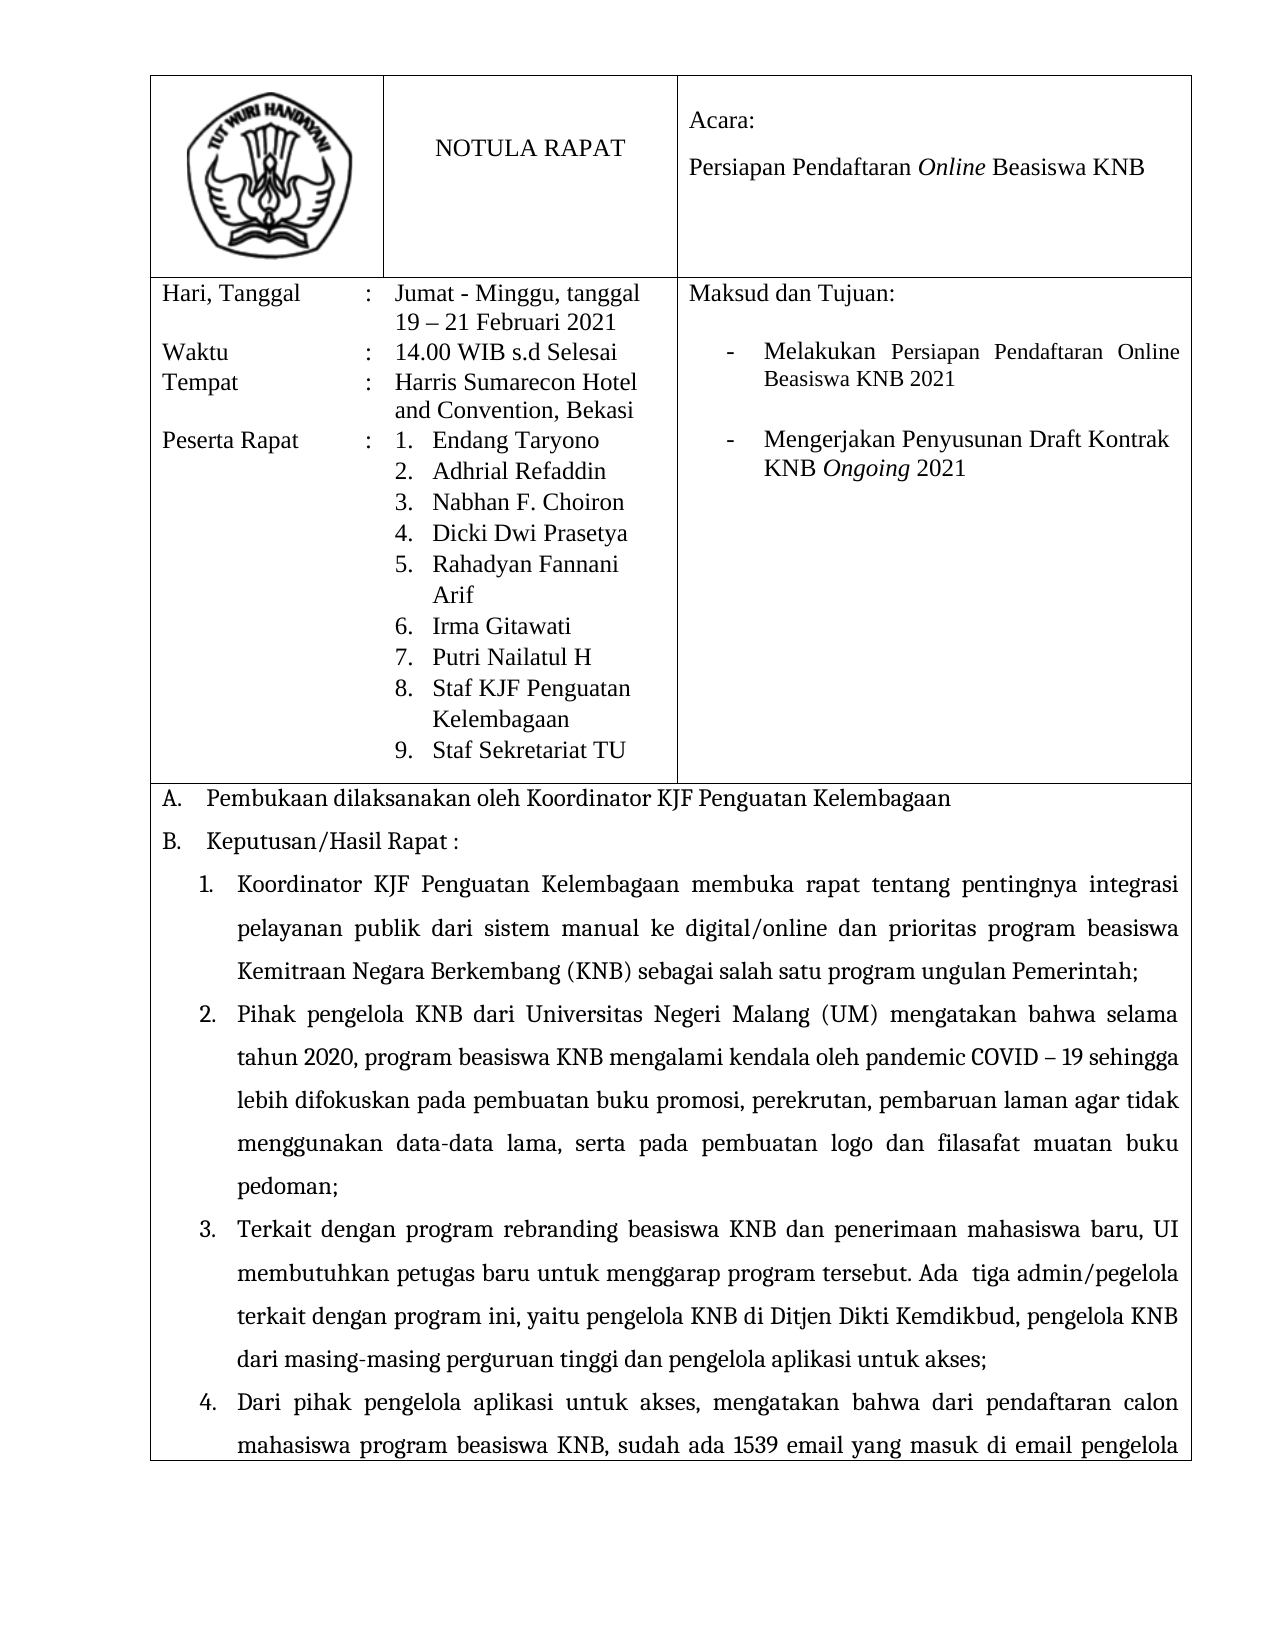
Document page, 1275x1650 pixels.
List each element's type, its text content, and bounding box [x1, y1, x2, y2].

table_header [151, 76, 383, 277]
picture [186, 92, 353, 260]
table_header NOTULA RAPAT [384, 76, 677, 277]
table_header Acara: Persiapan Pendaftaran Online Beasiswa KNB [678, 76, 1191, 277]
table_cell Jumat - Minggu, tanggal 19 – 21 Februari 2021 [383, 278, 677, 336]
table_cell Peserta Rapat [151, 424, 354, 783]
table_cell : [354, 424, 383, 783]
table_cell : [354, 278, 383, 336]
table_cell Hari, Tanggal [151, 278, 354, 336]
table_cell Waktu [151, 336, 354, 366]
table_cell : [354, 366, 383, 424]
table_cell Harris Sumarecon Hotel and Convention, Bekasi [383, 366, 677, 424]
table_cell Tempat [151, 366, 354, 424]
table_cell 14.00 WIB s.d Selesai [383, 336, 677, 366]
table_cell Endang Taryono Adhrial Refaddin Nabhan F. Choiron Dicki Dwi Prasetya Rahadyan Fannani Arif Irma Gitawati Putri Nailatul H Staf KJF Penguatan Kelembagaan Staf Sekretariat TU [383, 424, 677, 783]
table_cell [151, 784, 1191, 1460]
table_cell Maksud dan Tujuan: Melakukan Persiapan Pendaftaran Online Beasiswa KNB 2021 Mengerjakan Penyusunan Draft Kontrak KNB Ongoing 2021 [678, 278, 1191, 783]
table_cell : [354, 336, 383, 366]
